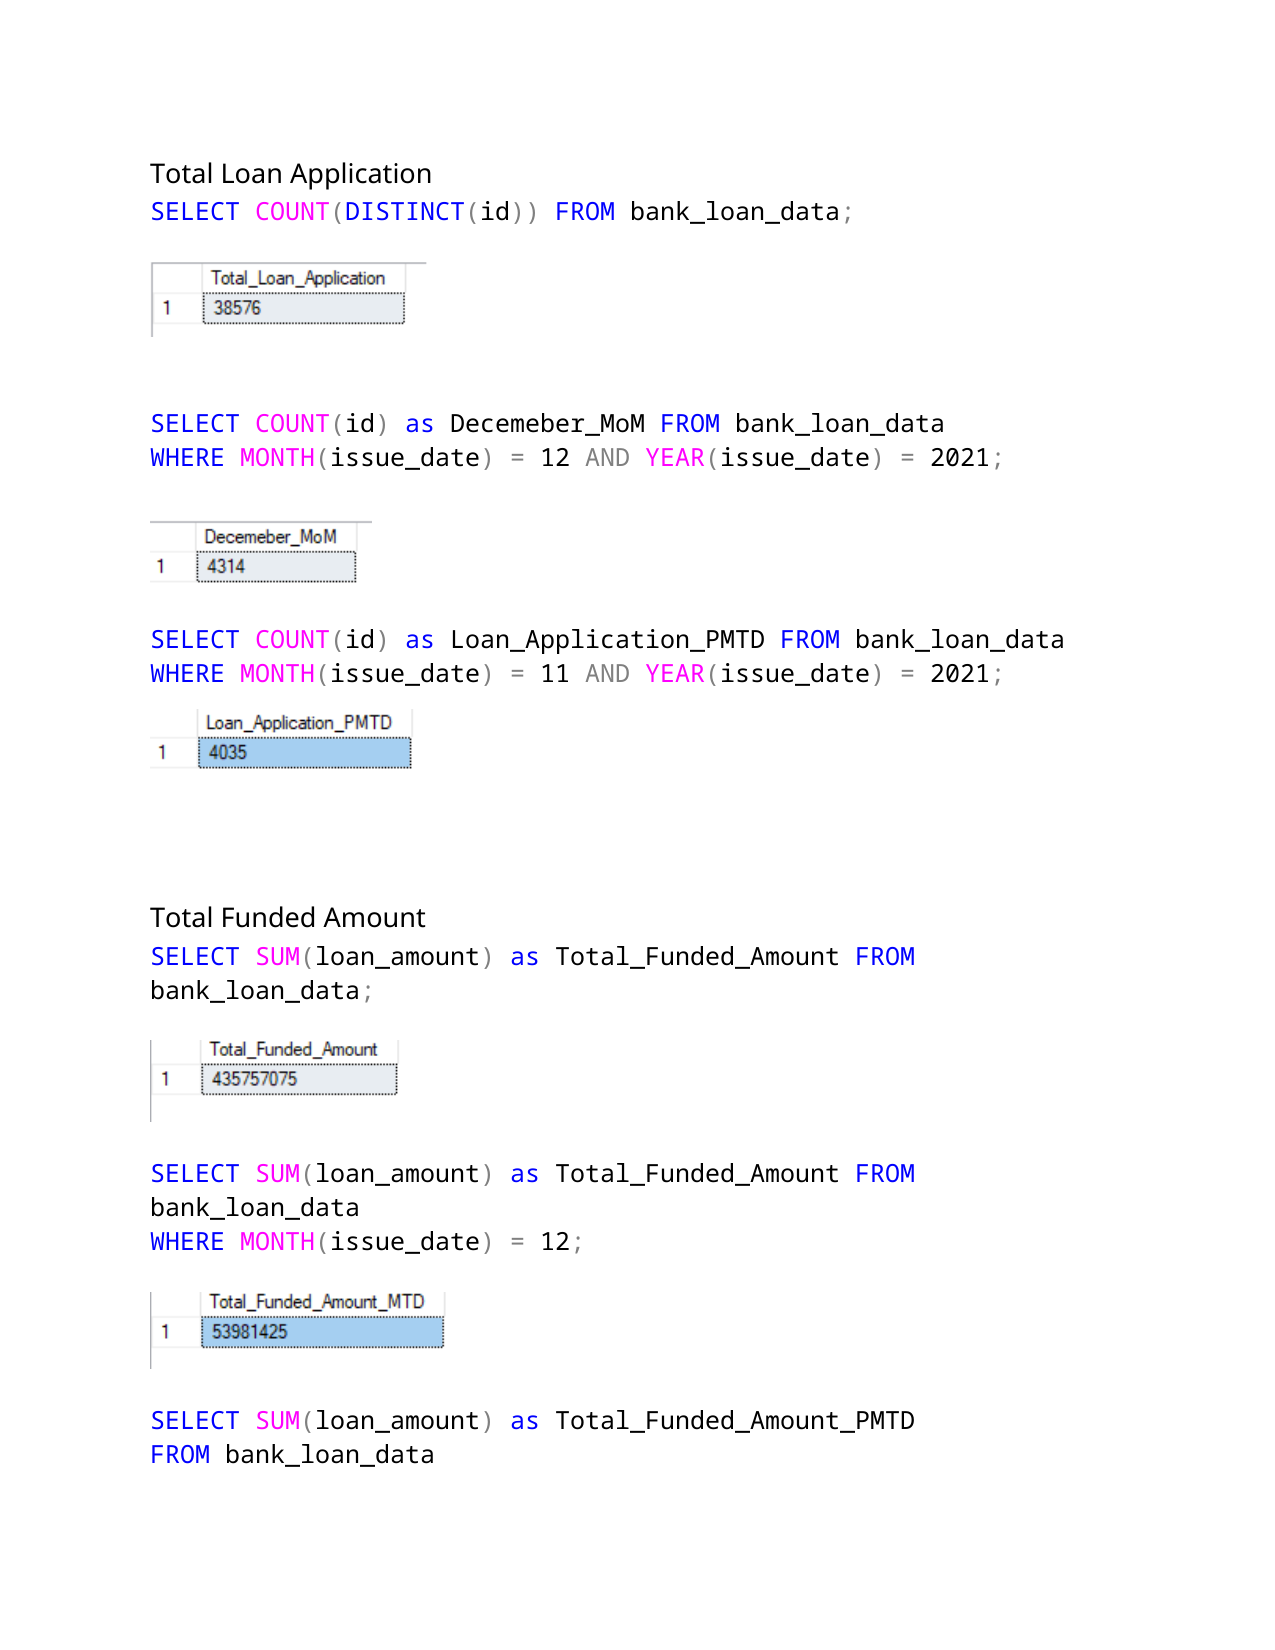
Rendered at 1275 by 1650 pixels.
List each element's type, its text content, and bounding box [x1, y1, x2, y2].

subtitle Total Loan Application [150, 154, 1125, 191]
picture [150, 1292, 463, 1369]
picture [150, 709, 432, 786]
text SELECT SUM(loan_amount) as Total_Funded_Amount FROM bank_loan_data; [150, 938, 1125, 1006]
picture [150, 262, 427, 337]
text WHERE MONTH(issue_date) = 11 AND YEAR(issue_date) = 2021; [150, 656, 1125, 690]
picture [150, 1040, 418, 1122]
text SELECT COUNT(id) as Decemeber_MoM FROM bank_loan_data [150, 405, 1125, 439]
text WHERE MONTH(issue_date) = 12 AND YEAR(issue_date) = 2021; [150, 439, 1125, 473]
text FROM bank_loan_data [150, 1437, 1125, 1471]
picture [150, 520, 372, 603]
text SELECT SUM(loan_amount) as Total_Funded_Amount_PMTD [150, 1403, 1125, 1437]
text SELECT COUNT(DISTINCT(id)) FROM bank_loan_data; [150, 194, 1125, 228]
text SELECT COUNT(id) as Loan_Application_PMTD FROM bank_loan_data [150, 622, 1125, 656]
text SELECT SUM(loan_amount) as Total_Funded_Amount FROM bank_loan_data [150, 1156, 1125, 1224]
subtitle Total Funded Amount [150, 898, 1125, 935]
text WHERE MONTH(issue_date) = 12; [150, 1224, 1125, 1258]
